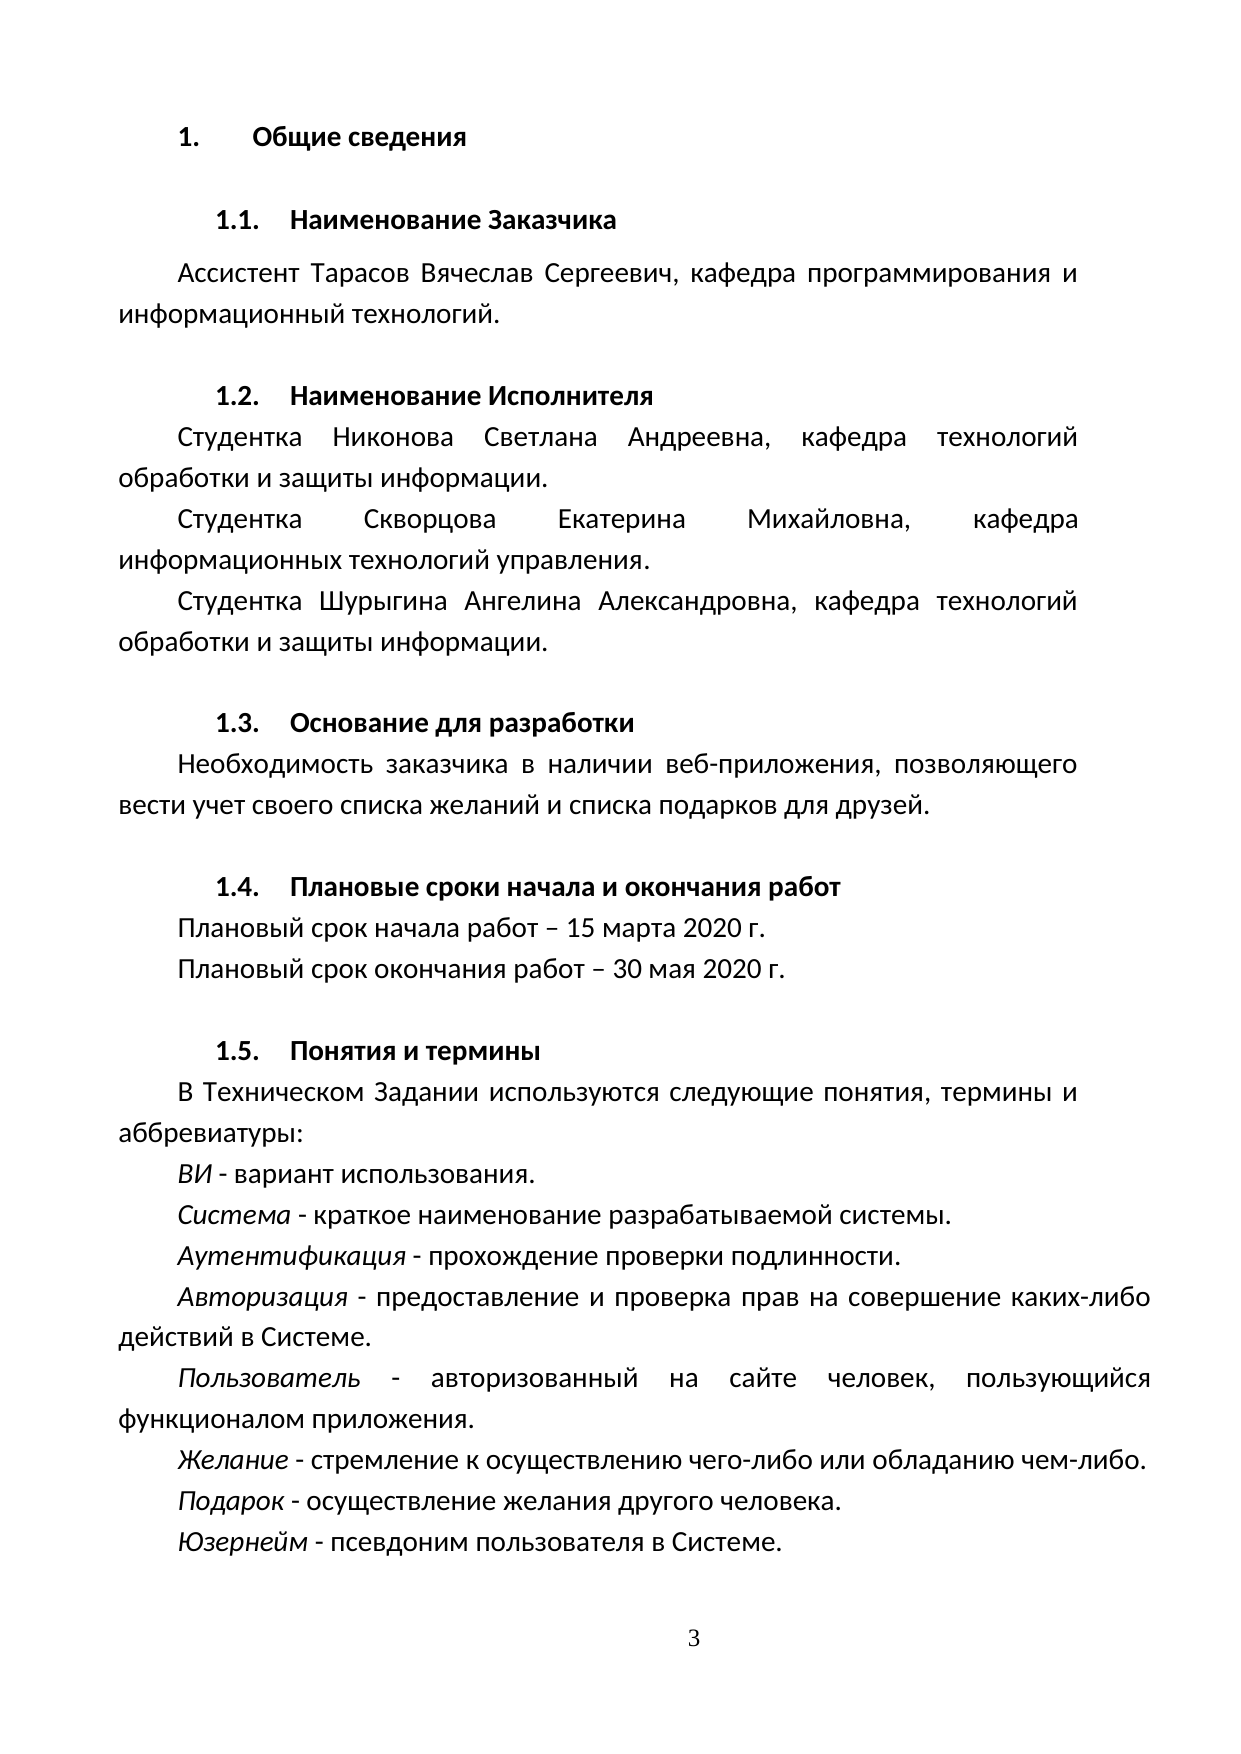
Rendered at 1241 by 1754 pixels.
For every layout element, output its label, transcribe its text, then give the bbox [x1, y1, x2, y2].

text Ассистент Тарасов Вячеслав Сергеевич, кафедра программирования и информационный технологий. [118, 254, 1079, 331]
list Наименование Заказчика [215, 201, 1152, 236]
text Авторизация - предоставление и проверка прав на совершение каких-либо действий в Системе. [118, 1278, 1152, 1354]
text В Техническом Задании используются следующие понятия, термины и аббревиатуры: [118, 1073, 1079, 1149]
text Юзернейм - псевдоним пользователя в Системе. [118, 1523, 1152, 1559]
text Необходимость заказчика в наличии веб-приложения, позволяющего вести учет своего списка желаний и списка подарков для друзей. [118, 745, 1079, 822]
text Студентка Никонова Светлана Андреевна, кафедра технологий обработки и защиты информации. [118, 418, 1079, 494]
text Студентка Шурыгина Ангелина Александровна, кафедра технологий обработки и защиты информации. [118, 582, 1079, 658]
text Пользователь - авторизованный на сайте человек, пользующийся функционалом приложения. [118, 1359, 1152, 1436]
list Общие сведения [118, 118, 1152, 154]
text Плановый срок начала работ – 15 марта 2020 г. [118, 909, 1079, 945]
list Плановые сроки начала и окончания работ [215, 868, 1079, 904]
list Основание для разработки [215, 704, 1079, 740]
list Понятия и термины [215, 1032, 1079, 1068]
list Наименование Исполнителя [215, 377, 1079, 413]
text Подарок - осуществление желания другого человека. [118, 1482, 1152, 1518]
text Плановый срок окончания работ – 30 мая 2020 г. [118, 950, 1079, 986]
text Система - краткое наименование разрабатываемой системы. [118, 1196, 1152, 1231]
text ВИ - вариант использования. [118, 1155, 1152, 1190]
text Аутентификация - прохождение проверки подлинности. [118, 1237, 1152, 1272]
text Студентка Скворцова Екатерина Михайловна, кафедра информационных технологий управления. [118, 500, 1079, 576]
text Желание - стремление к осуществлению чего-либо или обладанию чем-либо. [118, 1441, 1152, 1477]
